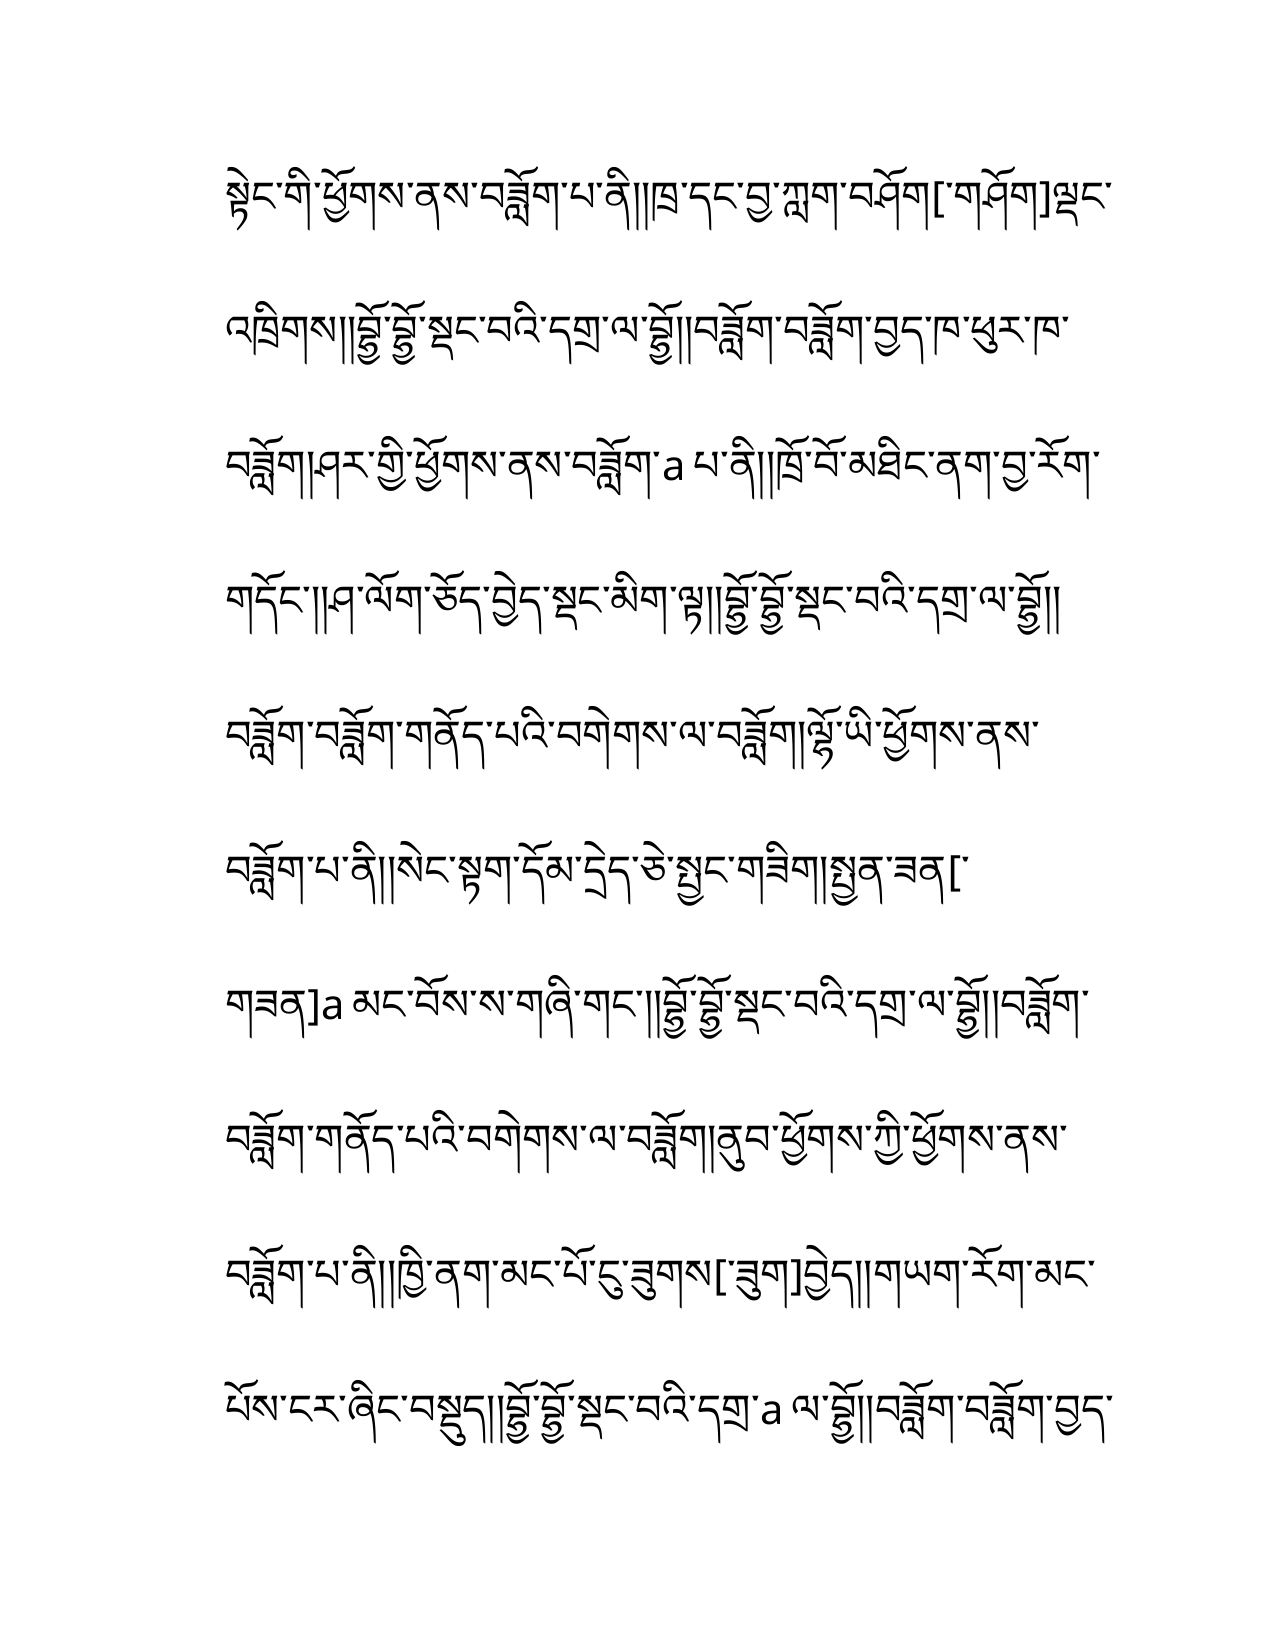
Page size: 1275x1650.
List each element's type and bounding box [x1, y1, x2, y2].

list [187, 150, 1125, 1480]
